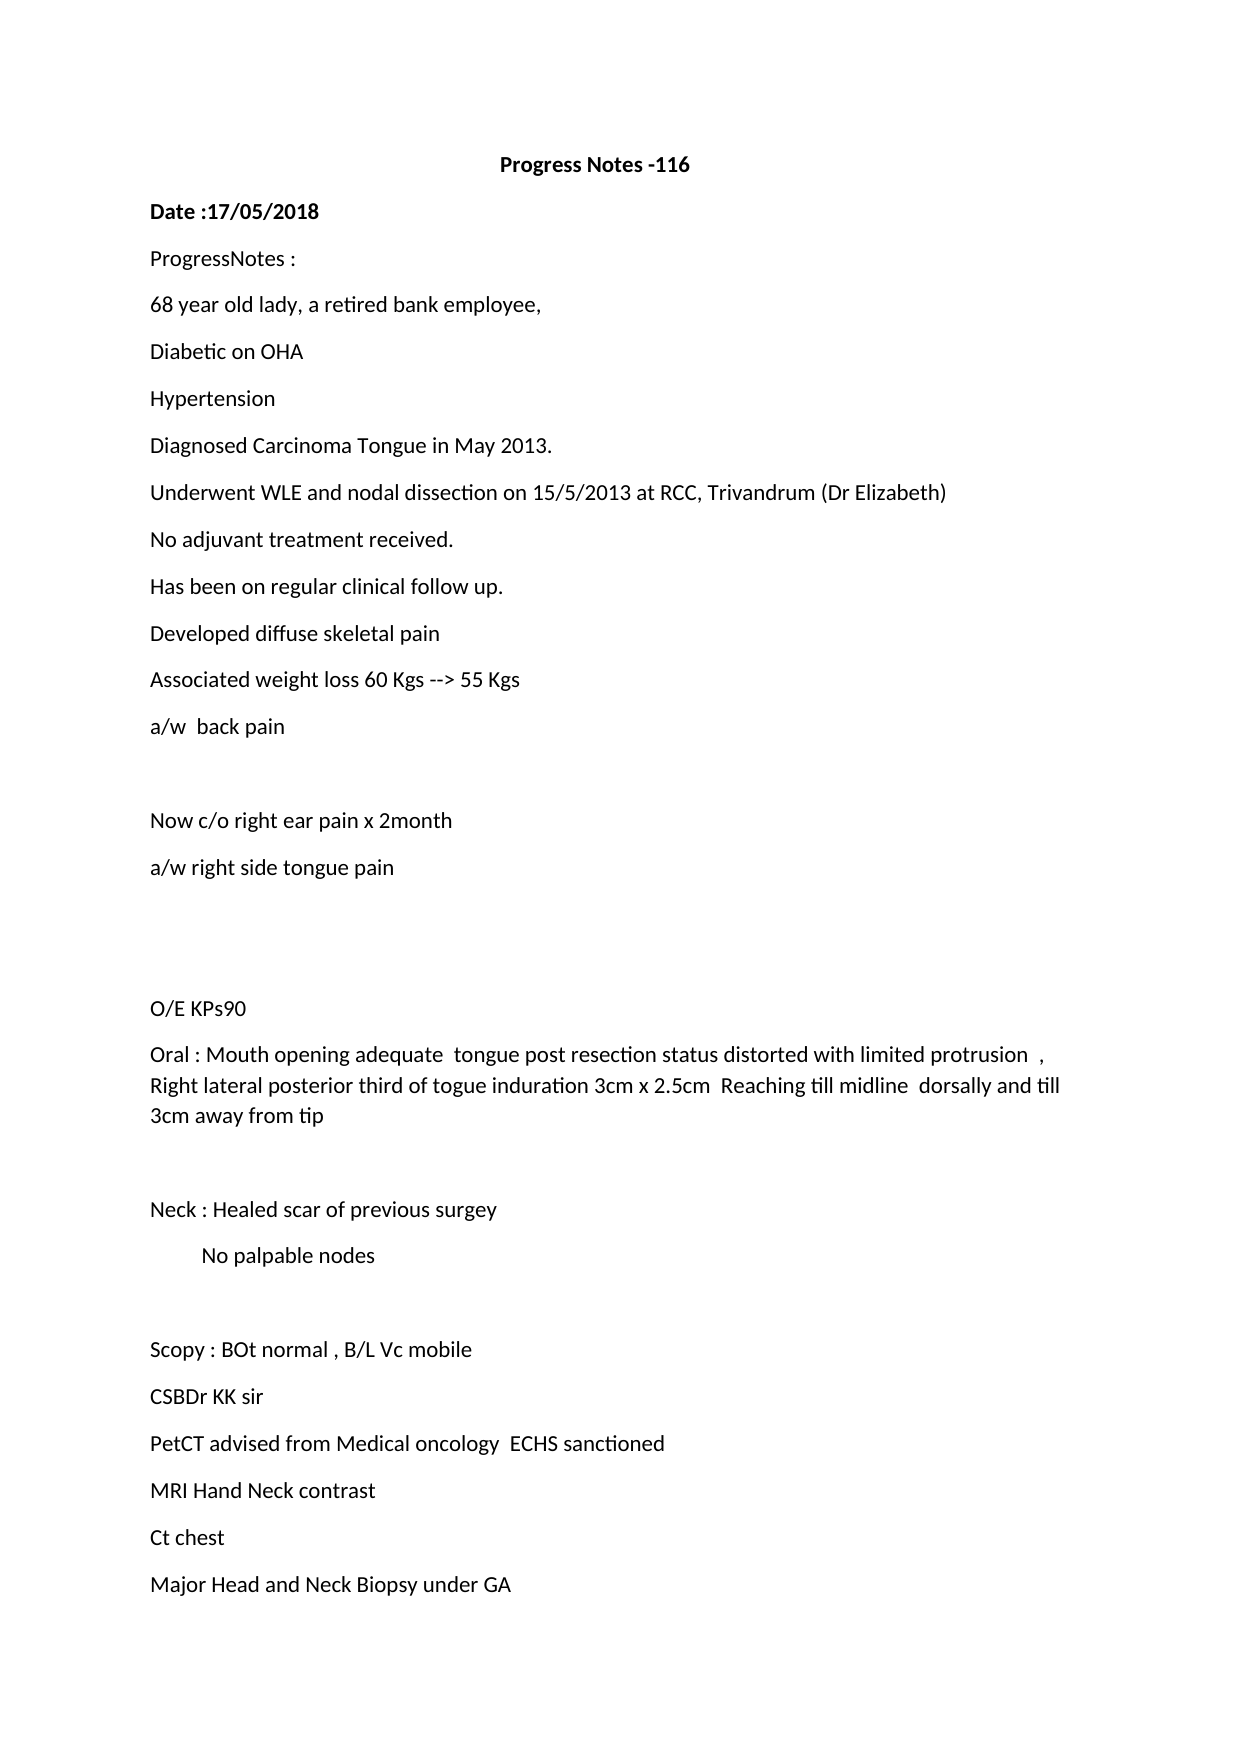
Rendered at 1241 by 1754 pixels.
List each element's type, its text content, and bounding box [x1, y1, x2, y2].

text Now c/o right ear pain x 2month [150, 806, 1090, 834]
text Ct chest [150, 1523, 1090, 1551]
text PetCT advised from Medical oncology ECHS sanctioned [150, 1429, 1090, 1457]
text Date :17/05/2018 [150, 197, 1090, 225]
text Underwent WLE and nodal dissection on 15/5/2013 at RCC, Trivandrum (Dr Elizabeth) [150, 478, 1090, 506]
text Has been on regular clinical follow up. [150, 572, 1090, 600]
text Scopy : BOt normal , B/L Vc mobile [150, 1335, 1090, 1363]
text a/w back pain [150, 712, 1090, 741]
text Progress Notes -116 [150, 150, 1090, 178]
text No adjuvant treatment received. [150, 525, 1090, 553]
text Oral : Mouth opening adequate tongue post resection status distorted with limited protrusion , Right lateral posterior third of togue induration 3cm x 2.5cm Reaching till midline dorsally and till 3cm away from tip [150, 1041, 1090, 1129]
text Hypertension [150, 384, 1090, 412]
text ProgressNotes : [150, 244, 1090, 272]
text No palpable nodes [150, 1242, 1090, 1270]
text Neck : Healed scar of previous surgey [150, 1195, 1090, 1223]
text CSBDr KK sir [150, 1382, 1090, 1410]
text O/E KPs90 [150, 994, 1090, 1022]
text Developed diffuse skeletal pain [150, 619, 1090, 647]
text Diagnosed Carcinoma Tongue in May 2013. [150, 431, 1090, 459]
text MRI Hand Neck contrast [150, 1476, 1090, 1504]
text a/w right side tongue pain [150, 853, 1090, 881]
text 68 year old lady, a retired bank employee, [150, 291, 1090, 319]
text Major Head and Neck Biopsy under GA [150, 1570, 1090, 1598]
text Associated weight loss 60 Kgs --> 55 Kgs [150, 666, 1090, 694]
text Diabetic on OHA [150, 337, 1090, 366]
